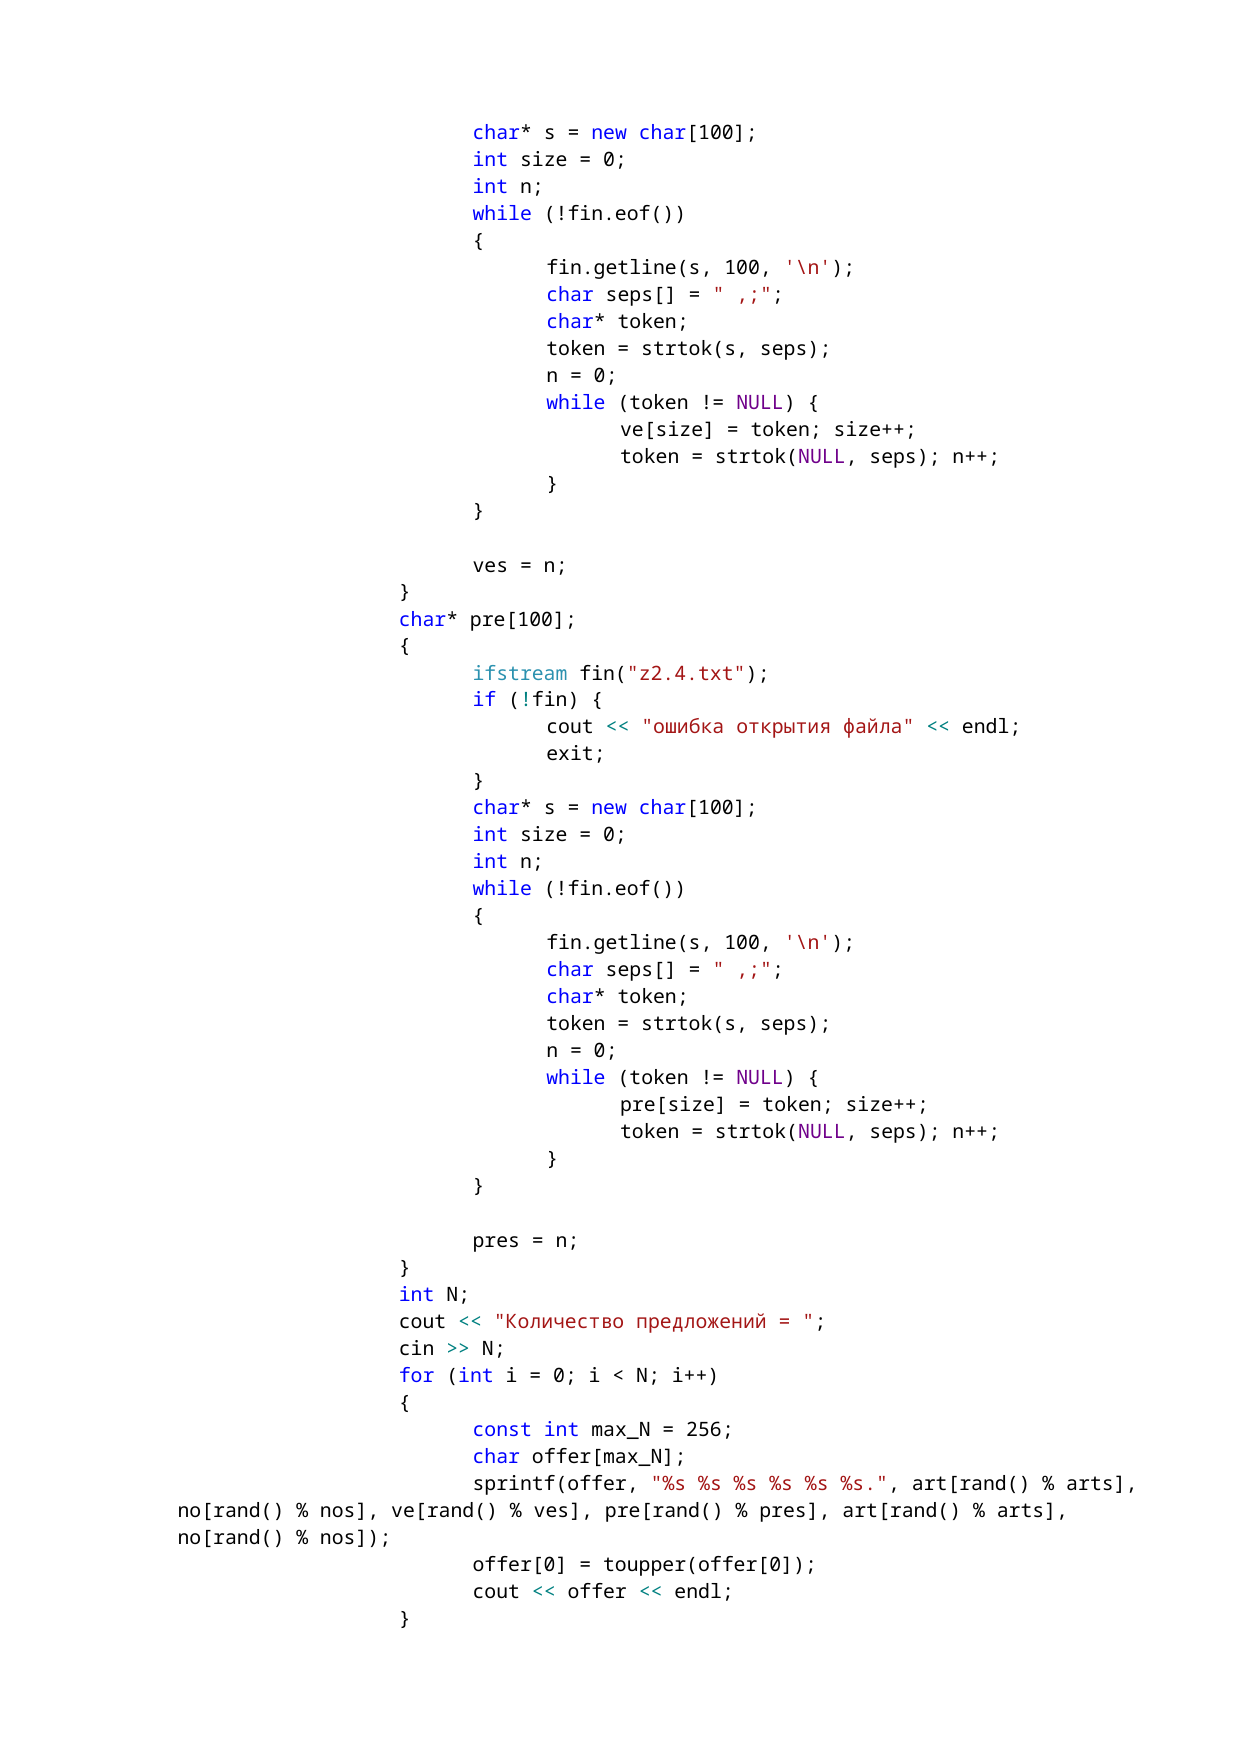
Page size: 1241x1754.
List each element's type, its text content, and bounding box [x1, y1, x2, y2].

text ves = n; [177, 551, 1152, 578]
text } [177, 469, 1152, 496]
text } [177, 767, 1152, 794]
text } [177, 1604, 1152, 1631]
text while (!fin.eof()) [177, 874, 1152, 902]
text int N; [177, 1280, 1152, 1307]
text char* s = new char[100]; [177, 118, 1152, 145]
text token = strtok(s, seps); [177, 334, 1152, 361]
text { [177, 902, 1152, 928]
text cin >> N; [177, 1334, 1152, 1361]
text ifstream fin("z2.4.txt"); [177, 659, 1152, 686]
text pre[size] = token; size++; [177, 1090, 1152, 1117]
text int n; [177, 848, 1152, 874]
text if (!fin) { [177, 686, 1152, 713]
text char seps[] = " ,;"; [177, 956, 1152, 982]
text n = 0; [177, 1036, 1152, 1063]
text token = strtok(NULL, seps); n++; [177, 1117, 1152, 1144]
text { [177, 632, 1152, 659]
text exit; [177, 740, 1152, 767]
text } [177, 578, 1152, 605]
text while (token != NULL) { [177, 1063, 1152, 1090]
text int size = 0; [177, 145, 1152, 172]
text n = 0; [177, 361, 1152, 388]
text int n; [177, 172, 1152, 199]
text fin.getline(s, 100, '\n'); [177, 928, 1152, 956]
text for (int i = 0; i < N; i++) [177, 1361, 1152, 1388]
text token = strtok(NULL, seps); n++; [177, 442, 1152, 469]
text token = strtok(s, seps); [177, 1009, 1152, 1036]
text offer[0] = toupper(offer[0]); [177, 1550, 1152, 1577]
text } [177, 1171, 1152, 1198]
text cout << offer << endl; [177, 1577, 1152, 1604]
text while (!fin.eof()) [177, 199, 1152, 226]
text { [177, 226, 1152, 253]
text } [177, 1253, 1152, 1280]
text cout << "Количество предложений = "; [177, 1307, 1152, 1334]
text } [177, 1144, 1152, 1171]
text char* token; [177, 982, 1152, 1009]
text { [177, 1388, 1152, 1415]
text while (token != NULL) { [177, 388, 1152, 415]
text pres = n; [177, 1226, 1152, 1253]
text char* pre[100]; [177, 605, 1152, 632]
text char* token; [177, 307, 1152, 334]
text int size = 0; [177, 821, 1152, 848]
text ve[size] = token; size++; [177, 415, 1152, 442]
text } [177, 496, 1152, 523]
text char* s = new char[100]; [177, 794, 1152, 821]
text fin.getline(s, 100, '\n'); [177, 253, 1152, 280]
text const int max_N = 256; [177, 1415, 1152, 1442]
text sprintf(offer, "%s %s %s %s %s %s.", art[rand() % arts], no[rand() % nos], ve[rand() % ves], pre[rand() % pres], art[rand() % arts], no[rand() % nos]); [177, 1469, 1152, 1550]
text char seps[] = " ,;"; [177, 280, 1152, 307]
text char offer[max_N]; [177, 1442, 1152, 1469]
text cout << "ошибка открытия файла" << endl; [177, 713, 1152, 740]
